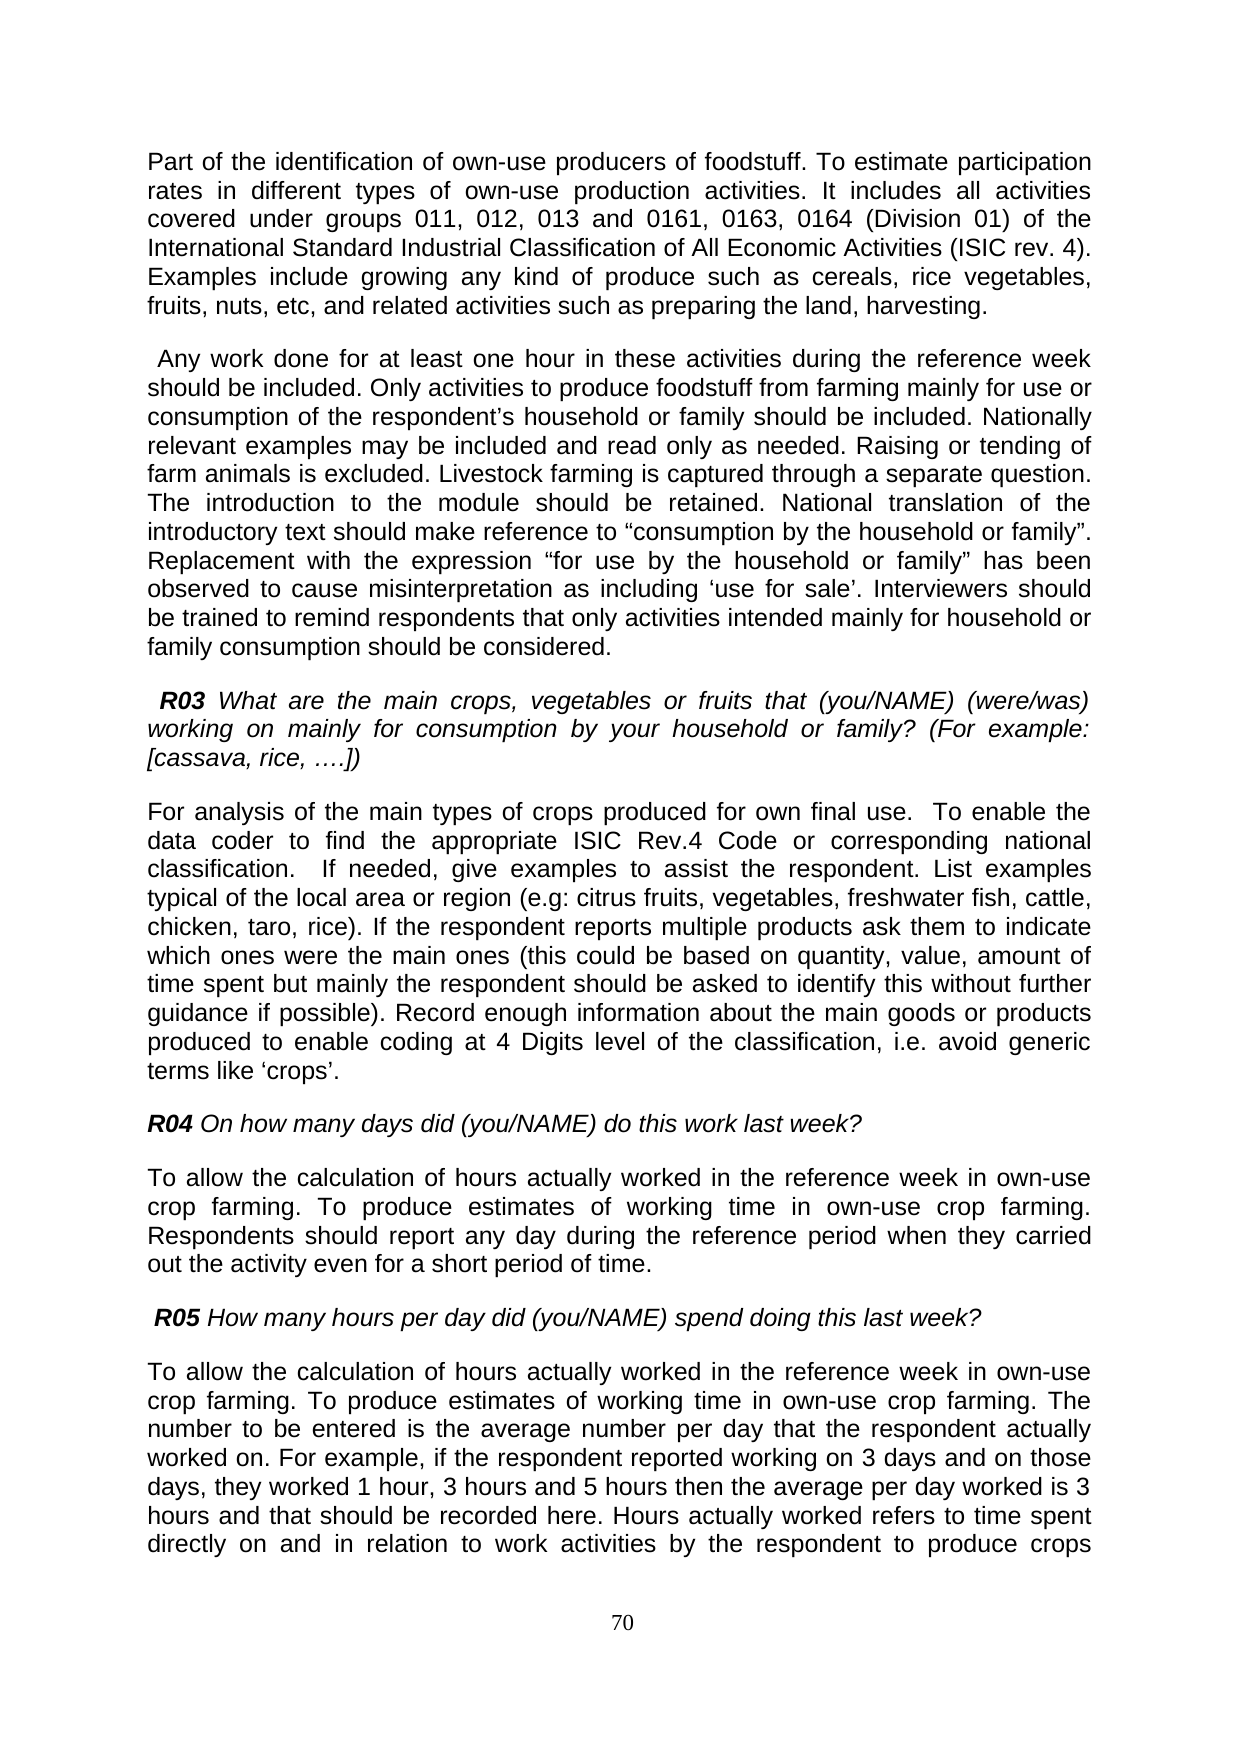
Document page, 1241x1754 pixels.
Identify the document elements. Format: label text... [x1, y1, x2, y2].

text R03 What are the main crops, vegetables or fruits that (you/NAME) (were/was) working on mainly for consumption by your household or family? (For example: [cassava, rice, ….]) [147, 686, 1093, 772]
text Part of the identification of own-use producers of foodstuff. To estimate participation rates in different types of own-use production activities. It includes all activities covered under groups 011, 012, 013 and 0161, 0163, 0164 (Division 01) of the International Standard Industrial Classification of All Economic Activities (ISIC rev. 4). Examples include growing any kind of produce such as cereals, rice vegetables, fruits, nuts, etc, and related activities such as preparing the land, harvesting. [147, 147, 1093, 319]
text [147, 1357, 1093, 1558]
text To allow the calculation of hours actually worked in the reference week in own-use crop farming. To produce estimates of working time in own-use crop farming. Respondents should report any day during the reference period when they carried out the activity even for a short period of time. [147, 1163, 1093, 1278]
text R04 On how many days did (you/NAME) do this work last week? [147, 1109, 1093, 1138]
text For analysis of the main types of crops produced for own final use. To enable the data coder to find the appropriate ISIC Rev.4 Code or corresponding national classification. If needed, give examples to assist the respondent. List examples typical of the local area or region (e.g: citrus fruits, vegetables, freshwater fish, cattle, chicken, taro, rice). If the respondent reports multiple products ask them to indicate which ones were the main ones (this could be based on quantity, value, amount of time spent but mainly the respondent should be asked to identify this without further guidance if possible). Record enough information about the main goods or products produced to enable coding at 4 Digits level of the classification, i.e. avoid generic terms like ‘crops’. [147, 797, 1093, 1084]
text Any work done for at least one hour in these activities during the reference week should be included. Only activities to produce foodstuff from farming mainly for use or consumption of the respondent’s household or family should be included. Nationally relevant examples may be included and read only as needed. Raising or tending of farm animals is excluded. Livestock farming is captured through a separate question. The introduction to the module should be retained. National translation of the introductory text should make reference to “consumption by the household or family”. Replacement with the expression “for use by the household or family” has been observed to cause misinterpretation as including ‘use for sale’. Interviewers should be trained to remind respondents that only activities intended mainly for household or family consumption should be considered. [147, 344, 1093, 661]
text R05 How many hours per day did (you/NAME) spend doing this last week? [147, 1303, 1093, 1332]
